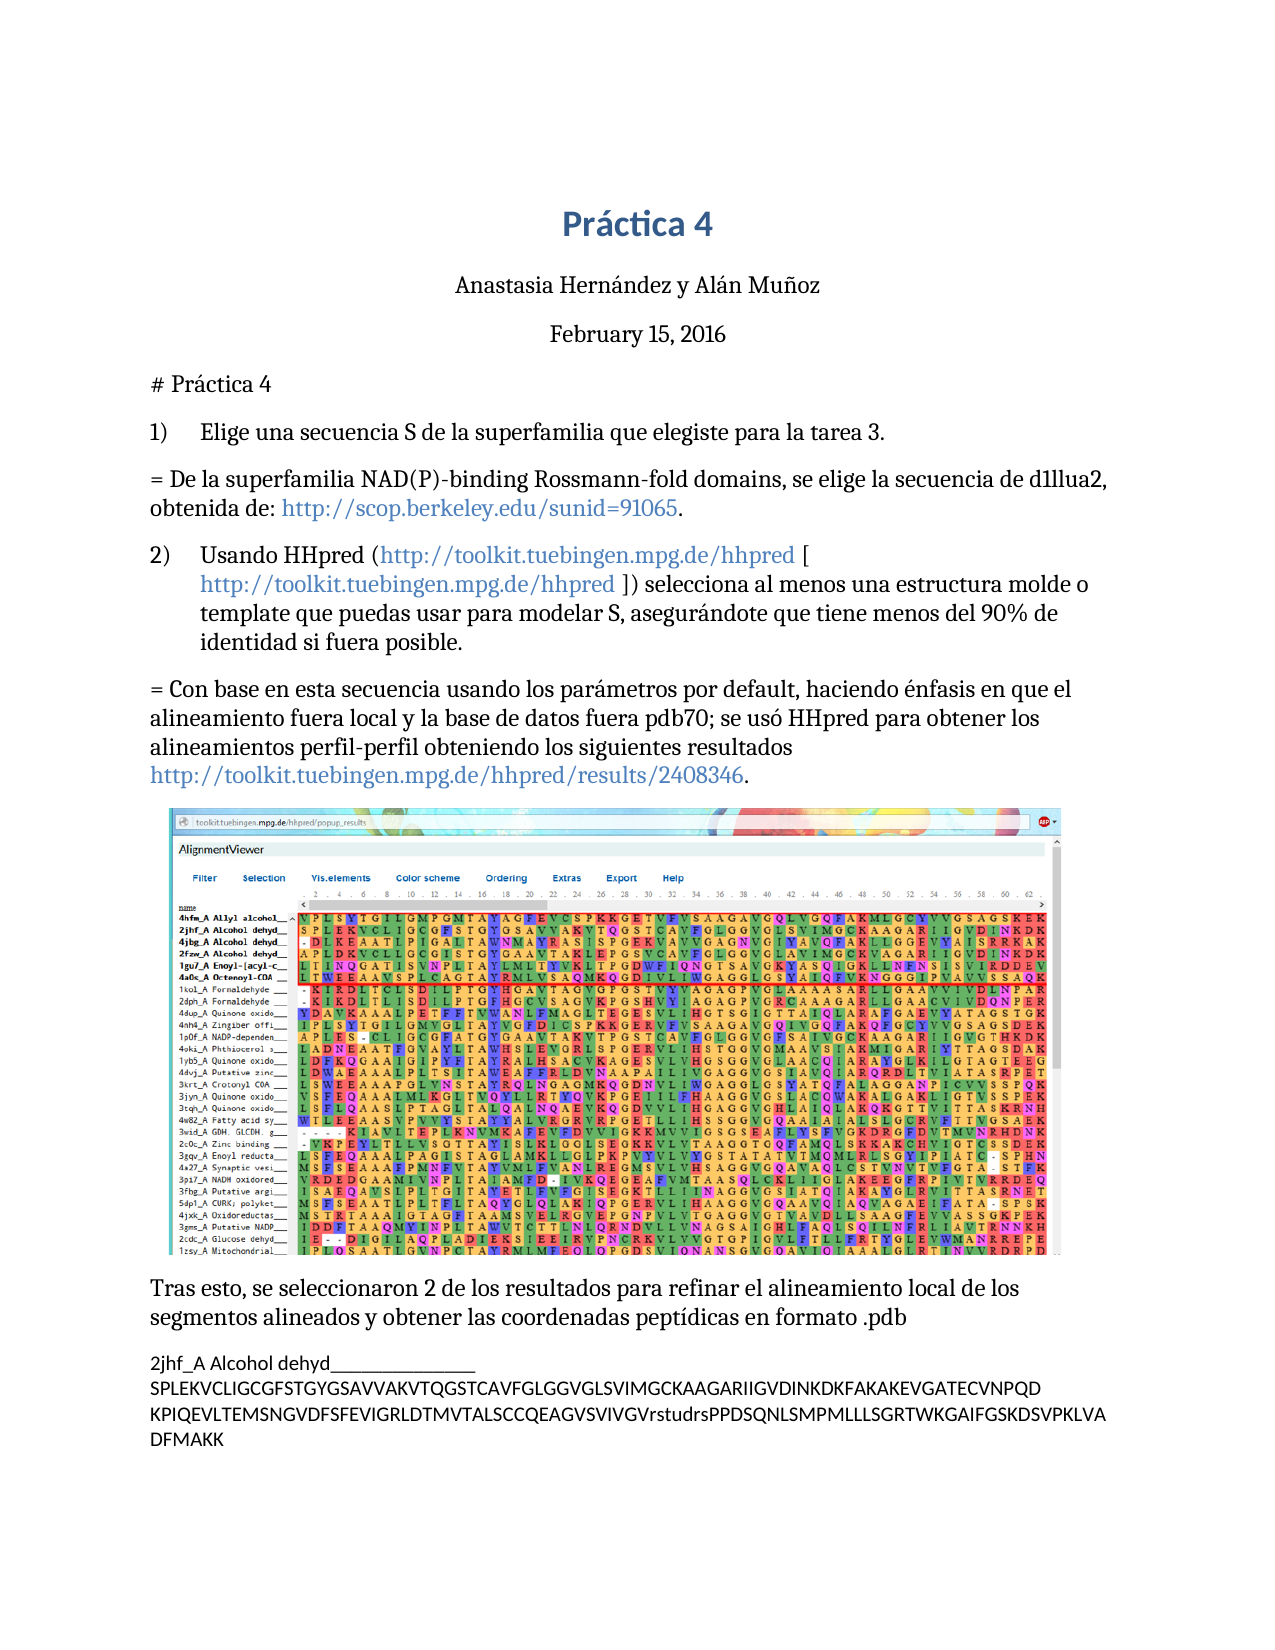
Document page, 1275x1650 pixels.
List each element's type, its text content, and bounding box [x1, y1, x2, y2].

title Práctica 4 [150, 200, 1125, 246]
text February 15, 2016 [150, 320, 1125, 349]
text = De la superfamilia NAD(P)-binding Rossmann-fold domains, se elige la secuencia de d1llua2, obtenida de: http://scop.berkeley.edu/sunid=91065. [150, 465, 1125, 522]
list Elige una secuencia S de la superfamilia que elegiste para la tarea 3. [150, 417, 1125, 446]
text Anastasia Hernández y Alán Muñoz [150, 271, 1125, 299]
picture [168, 808, 1062, 1255]
text # Práctica 4 [150, 370, 1125, 399]
text 2jhf_A Alcohol dehyd______________ SPLEKVCLIGCGFSTGYGSAVVAKVTQGSTCAVFGLGGVGLSVIMGCKAAGARIIGVDINKDKFAKAKEVGATECVNPQD KPIQEVLTEMSNGVDFSFEVIGRLDTMVTALSCCQEAGVSVIVGVrstudrsPPDSQNLSMPMLLLSGRTWKGAIFGSKDSVPKLVA DFMAKK [150, 1350, 1125, 1452]
list Usando HHpred (http://toolkit.tuebingen.mpg.de/hhpred [ http://toolkit.tuebingen.mpg.de/hhpred ]) selecciona al menos una estructura molde o template que puedas usar para modelar S, asegurándote que tiene menos del 90% de identidad si fuera posible. [150, 541, 1125, 656]
text = Con base en esta secuencia usando los parámetros por default, haciendo énfasis en que el alineamiento fuera local y la base de datos fuera pdb70; se usó HHpred para obtener los alineamientos perfil-perfil obteniendo los siguientes resultados http://toolkit.tuebingen.mpg.de/hhpred/results/2408346. [150, 675, 1125, 790]
text Tras esto, se seleccionaron 2 de los resultados para refinar el alineamiento local de los segmentos alineados y obtener las coordenadas peptídicas en formato .pdb [150, 1274, 1125, 1331]
